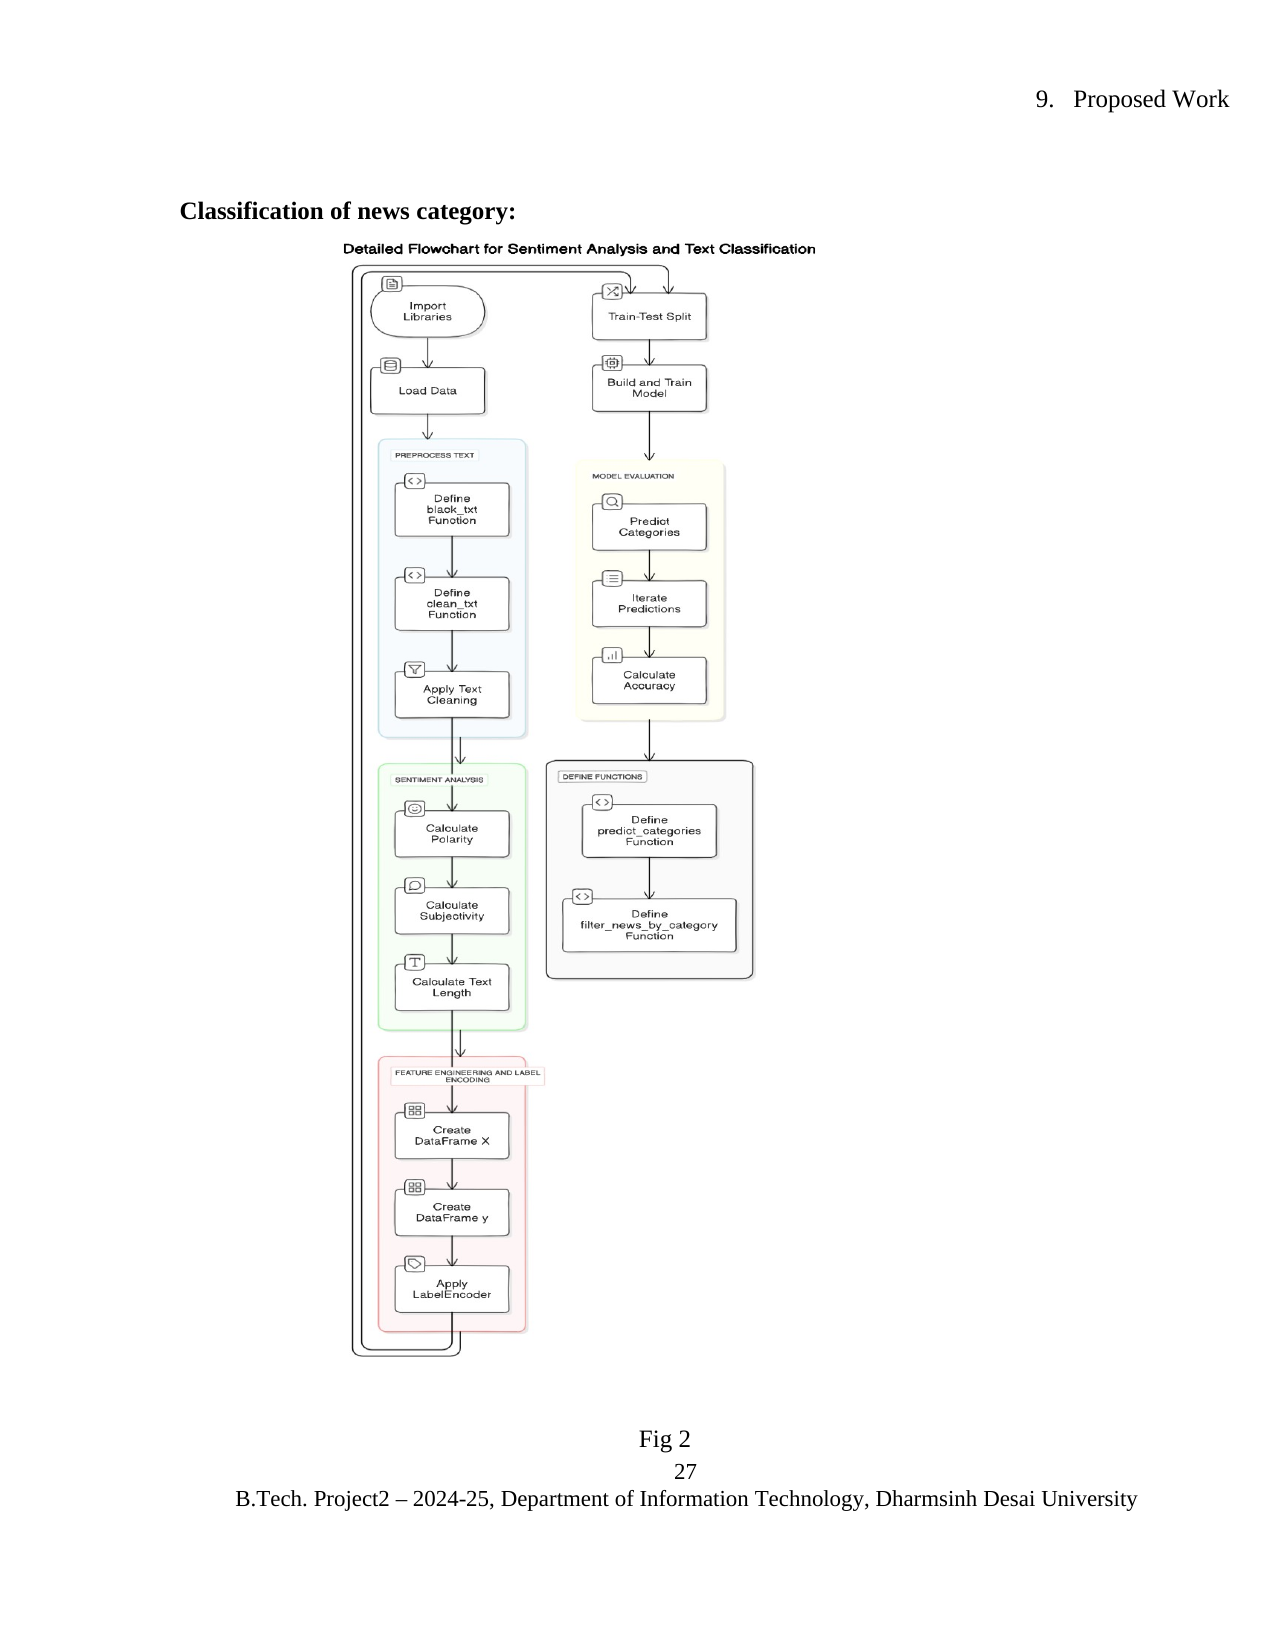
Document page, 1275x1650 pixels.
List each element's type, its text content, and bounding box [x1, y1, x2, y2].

text Fig 2 [555, 1424, 774, 1453]
picture [343, 243, 816, 1357]
subtitle Classification of news category: [179, 196, 1229, 225]
